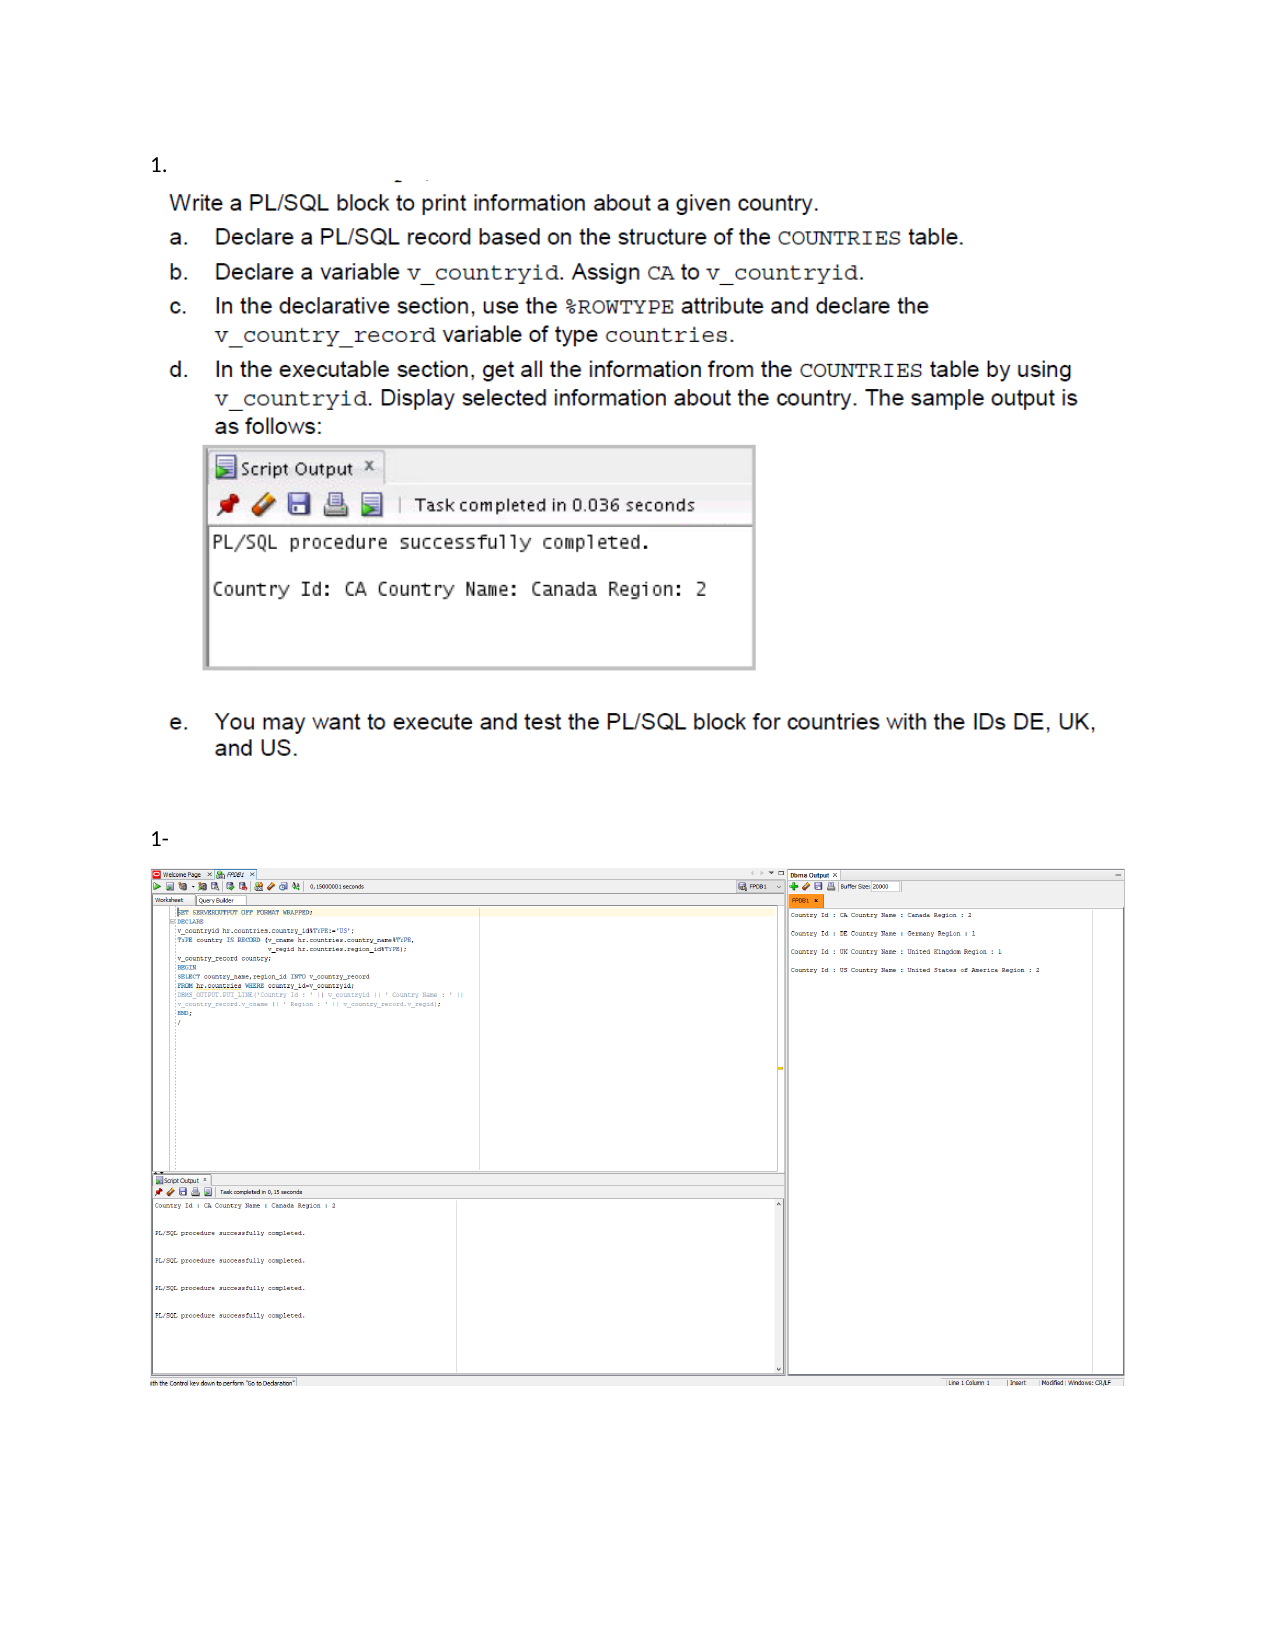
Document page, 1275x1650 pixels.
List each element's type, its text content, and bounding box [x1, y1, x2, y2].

text 1- [150, 824, 1125, 852]
text 1. [150, 150, 1125, 180]
picture [150, 868, 1125, 1386]
picture [150, 180, 1125, 758]
